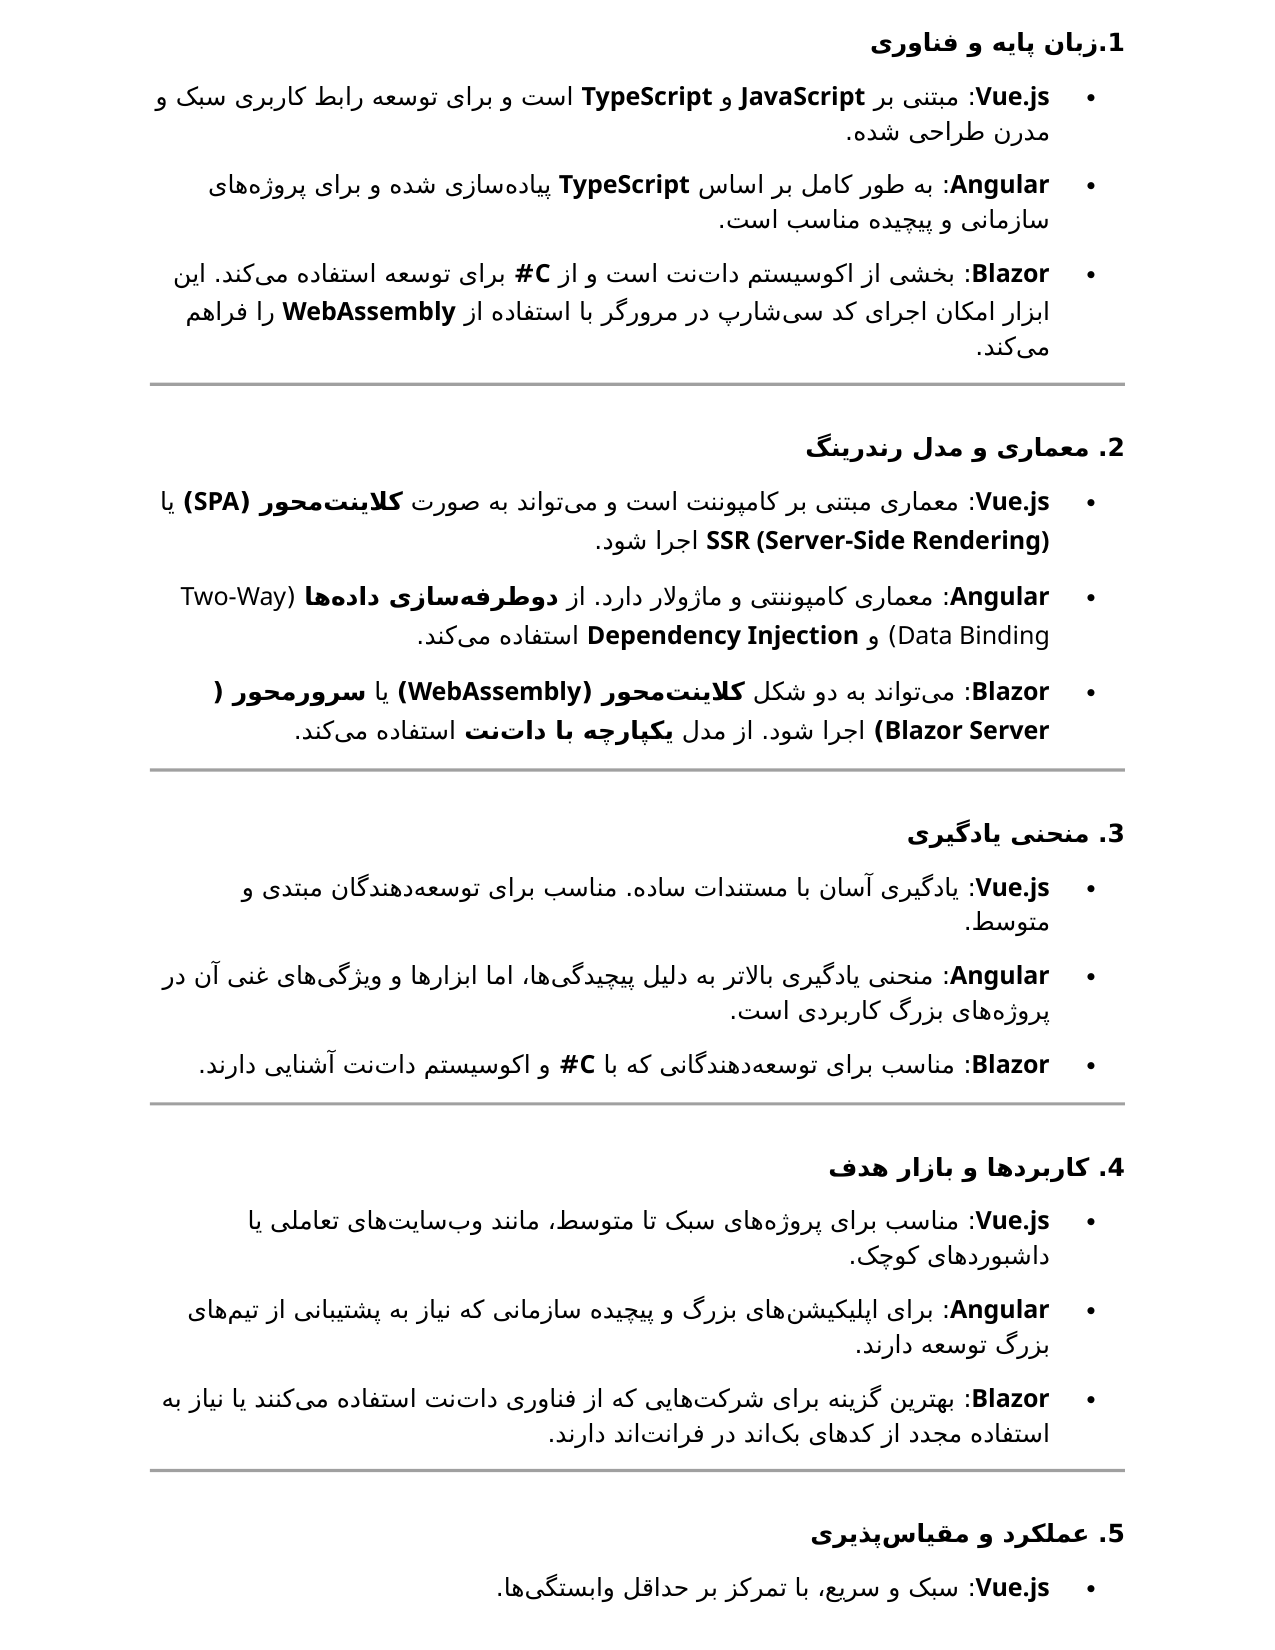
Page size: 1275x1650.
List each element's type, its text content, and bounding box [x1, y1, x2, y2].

list Vue.js: معماری مبتنی بر کامپوننت است و می‌تواند به صورت کلاینت‌محور (SPA) یا SSR (Server-Side Rendering) اجرا شود. [150, 483, 1087, 557]
list Vue.js: یادگیری آسان با مستندات ساده. مناسب برای توسعه‌دهندگان مبتدی و متوسط. [150, 869, 1087, 937]
list Vue.js: سبک و سریع، با تمرکز بر حداقل وابستگی‌ها. [150, 1570, 1087, 1604]
list Blazor: بخشی از اکوسیستم دات‌نت است و از C# برای توسعه استفاده می‌کند. این ابزار امکان اجرای کد سی‌شارپ در مرورگر با استفاده از WebAssembly را فراهم می‌کند. [150, 256, 1087, 362]
text 5. عملکرد و مقیاس‌پذیری [150, 1519, 1125, 1549]
list Blazor: می‌تواند به دو شکل کلاینت‌محور (WebAssembly) یا سرورمحور (Blazor Server) اجرا شود. از مدل یکپارچه با دات‌نت استفاده می‌کند. [150, 673, 1087, 747]
list Blazor: بهترین گزینه برای شرکت‌هایی که از فناوری دات‌نت استفاده می‌کنند یا نیاز به استفاده مجدد از کدهای بک‌اند در فرانت‌اند دارند. [150, 1380, 1087, 1448]
list Vue.js: مناسب برای پروژه‌های سبک تا متوسط، مانند وب‌سایت‌های تعاملی یا داشبوردهای کوچک. [150, 1203, 1087, 1271]
list Angular: منحنی یادگیری بالاتر به دلیل پیچیدگی‌ها، اما ابزارها و ویژگی‌های غنی آن در پروژه‌های بزرگ کاربردی است. [150, 958, 1087, 1025]
text 4. کاربردها و بازار هدف [150, 1153, 1125, 1182]
text 3. منحنی یادگیری [150, 819, 1125, 848]
text 2. معماری و مدل رندرینگ [150, 433, 1125, 462]
list Angular: به طور کامل بر اساس TypeScript پیاده‌سازی شده و برای پروژه‌های سازمانی و پیچیده مناسب است. [150, 167, 1087, 234]
text 1.زبان پایه و فناوری [150, 28, 1125, 57]
list Vue.js: مبتنی بر JavaScript و TypeScript است و برای توسعه رابط کاربری سبک و مدرن طراحی شده. [150, 78, 1087, 146]
list Blazor: مناسب برای توسعه‌دهندگانی که با C# و اکوسیستم دات‌نت آشنایی دارند. [150, 1046, 1087, 1081]
list Angular: معماری کامپوننتی و ماژولار دارد. از دوطرفه‌سازی داده‌ها (Two-Way Data Binding) و Dependency Injection استفاده می‌کند. [150, 578, 1087, 652]
list Angular: برای اپلیکیشن‌های بزرگ و پیچیده سازمانی که نیاز به پشتیبانی از تیم‌های بزرگ توسعه دارند. [150, 1292, 1087, 1359]
